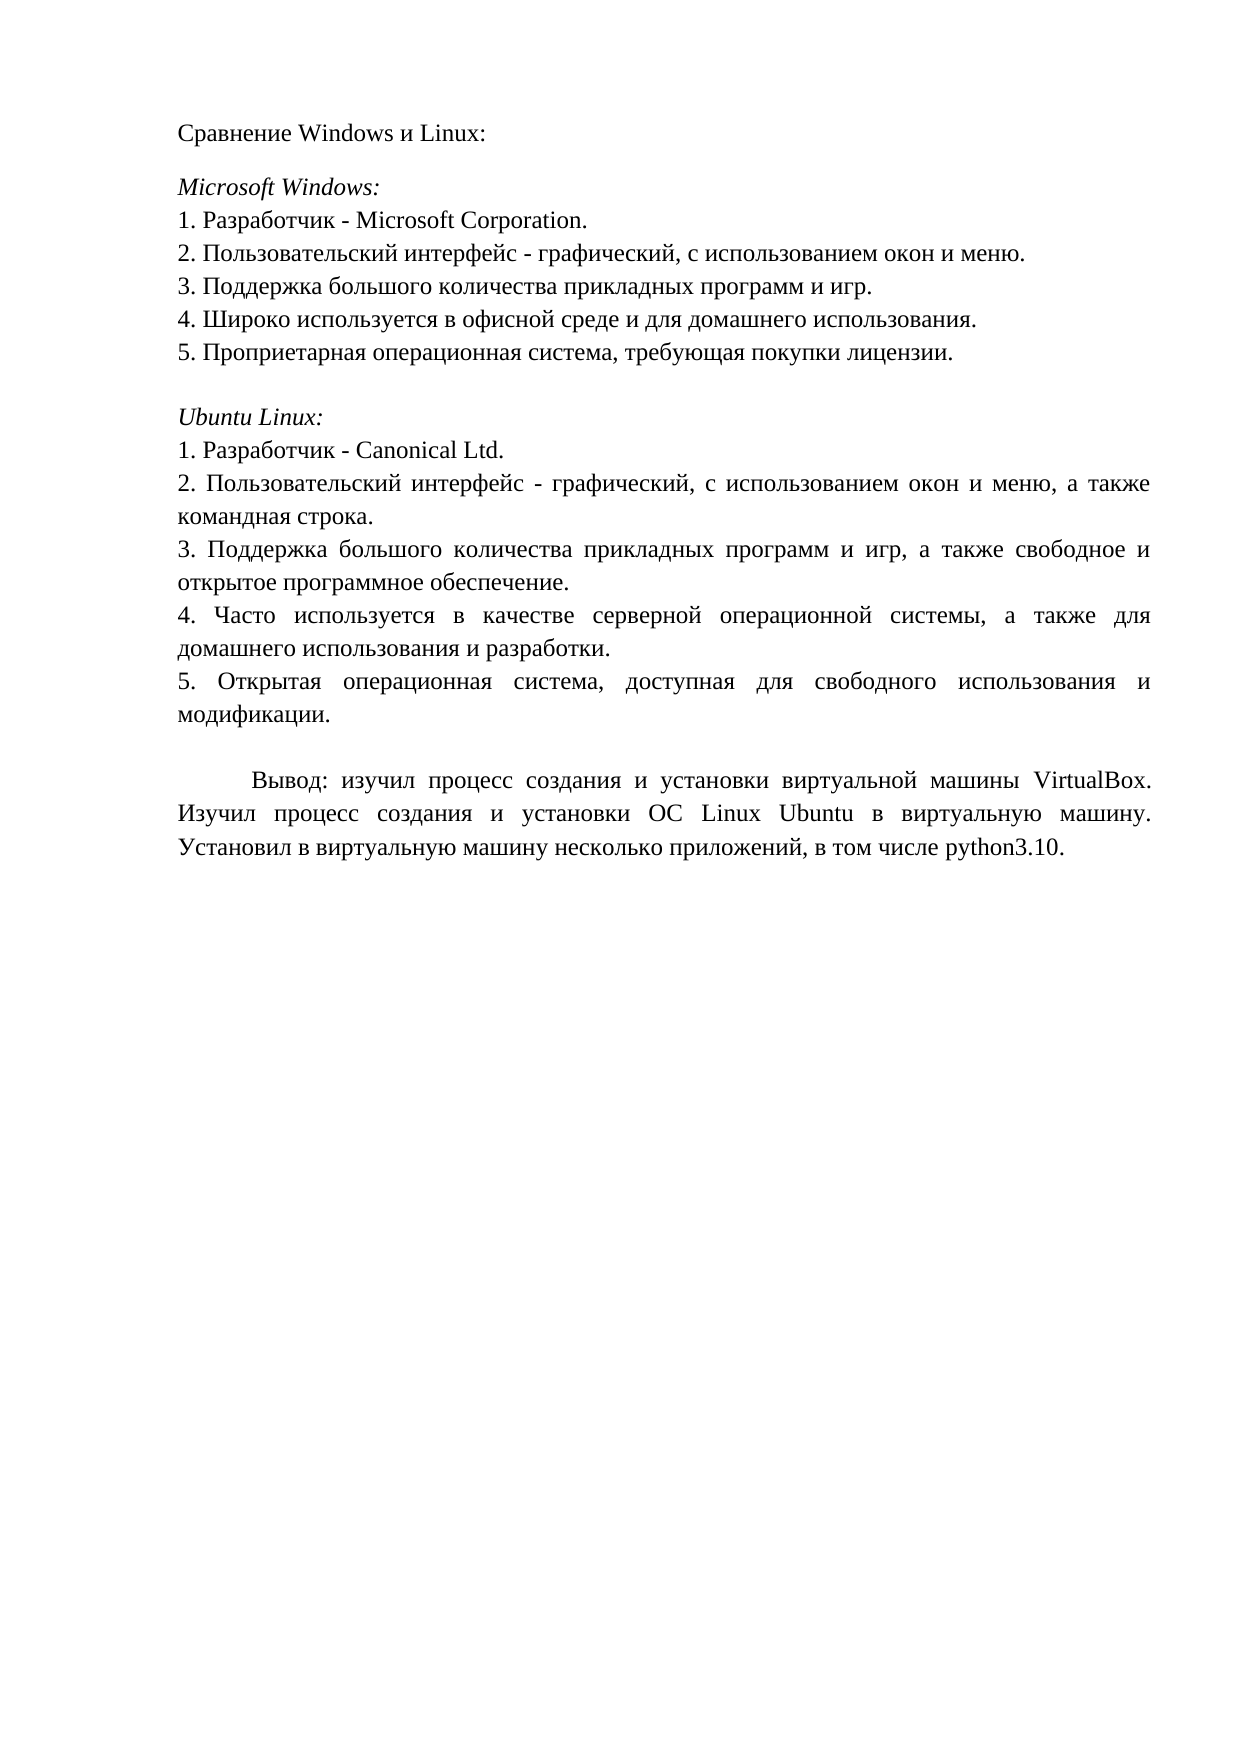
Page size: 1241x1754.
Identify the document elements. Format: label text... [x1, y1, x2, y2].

text Сравнение Windows и Linux: [177, 118, 1152, 147]
text Вывод: изучил процесс создания и установки виртуальной машины VirtualBox. Изучил процесс создания и установки ОС Linux Ubuntu в виртуальную машину. Установил в виртуальную машину несколько приложений, в том числе python3.10. [177, 766, 1152, 860]
text 2. Пользовательский интерфейс - графический, с использованием окон и меню, а также командная строка. [177, 468, 1152, 530]
text 5. Открытая операционная система, доступная для свободного использования и модификации. [177, 666, 1152, 728]
text 4. Часто используется в качестве серверной операционной системы, а также для домашнего использования и разработки. [177, 600, 1152, 662]
text 2. Пользовательский интерфейс - графический, с использованием окон и меню. [177, 238, 1152, 267]
text 1. Разработчик - Microsoft Corporation. [177, 205, 1152, 234]
text 5. Проприетарная операционная система, требующая покупки лицензии. [177, 337, 1152, 366]
text Ubuntu Linux: [177, 402, 1152, 431]
text 4. Широко используется в офисной среде и для домашнего использования. [177, 304, 1152, 333]
text 1. Разработчик - Canonical Ltd. [177, 435, 1152, 464]
text 3. Поддержка большого количества прикладных программ и игр, а также свободное и открытое программное обеспечение. [177, 534, 1152, 596]
text 3. Поддержка большого количества прикладных программ и игр. [177, 271, 1152, 300]
text Microsoft Windows: [177, 172, 1152, 201]
